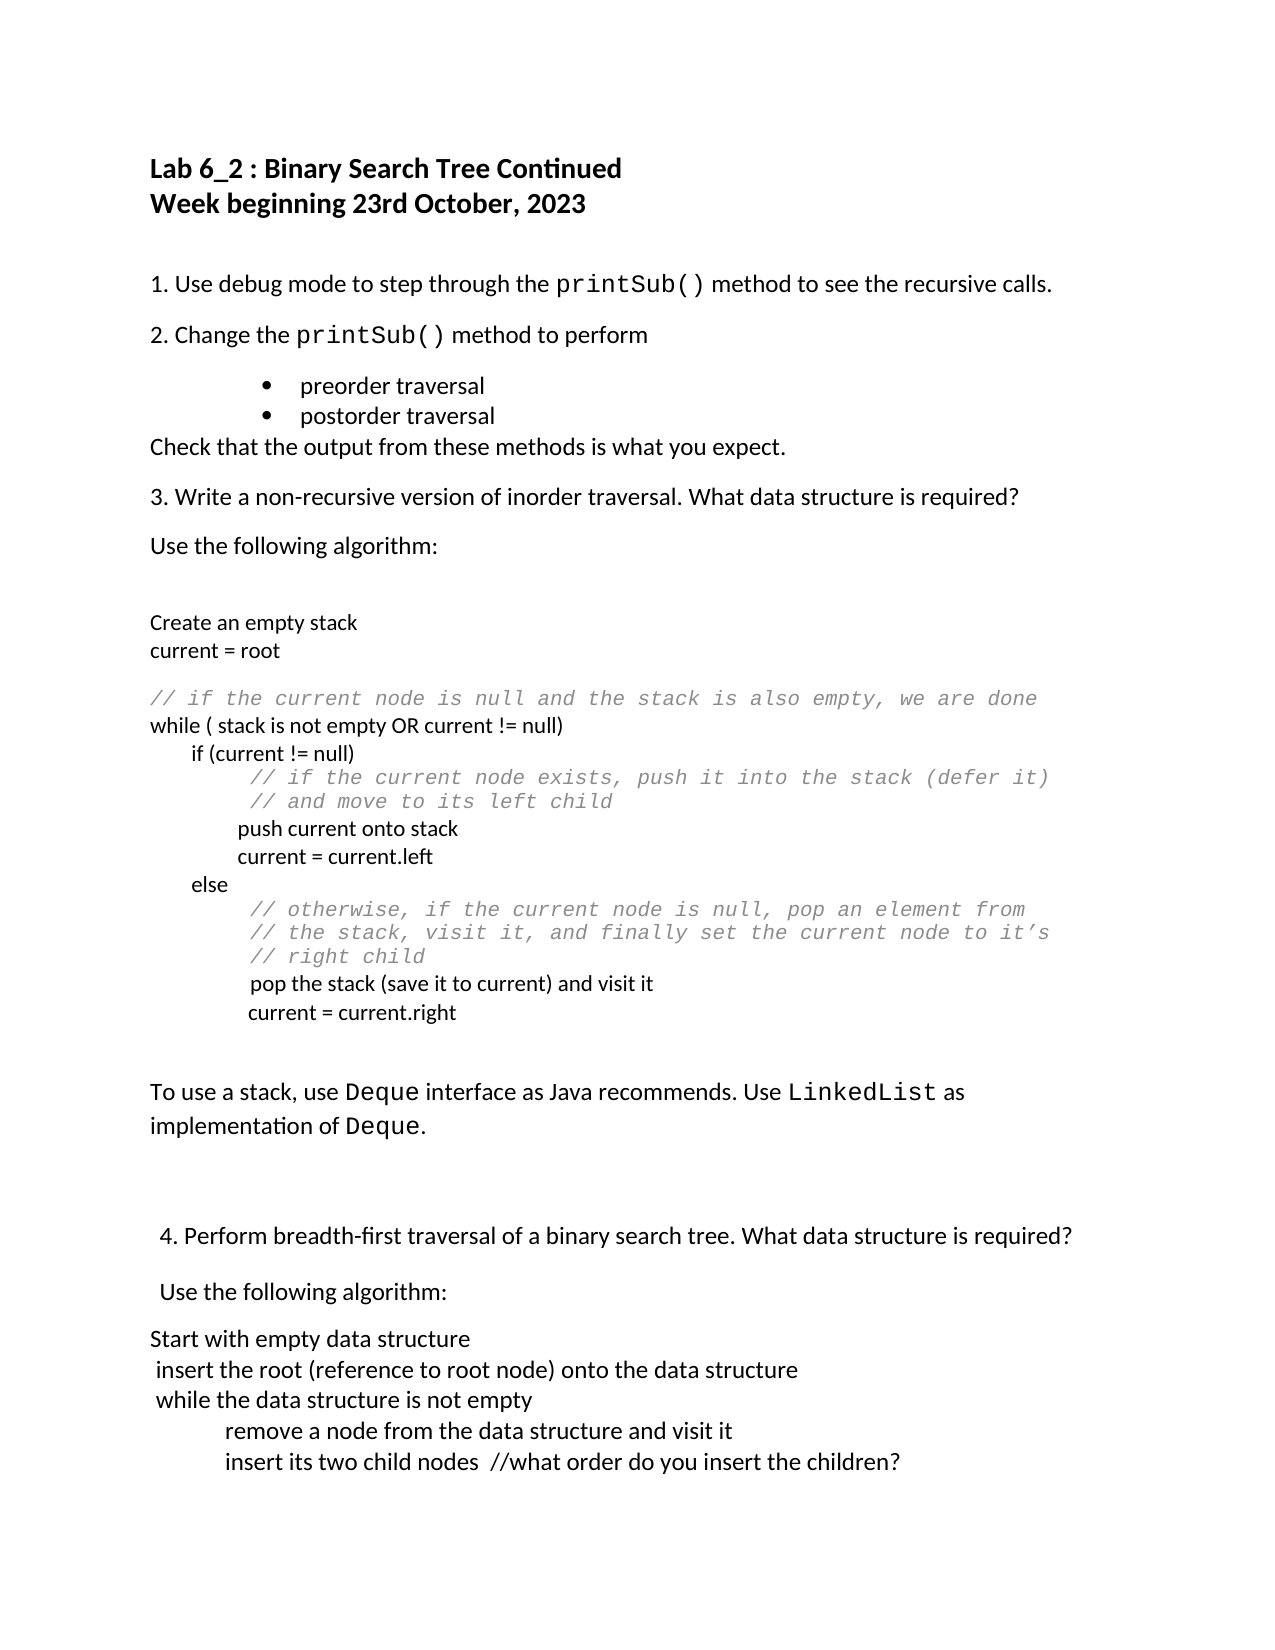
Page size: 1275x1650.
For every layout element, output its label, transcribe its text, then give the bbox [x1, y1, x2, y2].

text Check that the output from these methods is what you expect. [150, 431, 1125, 462]
text while ( stack is not empty OR current != null) [150, 711, 1125, 739]
text Start with empty data structure [150, 1324, 1125, 1354]
subtitle Week beginning 23rd October, 2023 [150, 186, 1125, 221]
text 1. Use debug mode to step through the printSub() method to see the recursive calls. [150, 268, 1125, 300]
list preorder traversal [262, 370, 1125, 401]
text To use a stack, use Deque interface as Java recommends. Use LinkedList as implementation of Deque. [150, 1076, 1125, 1142]
text 4. Perform breadth-first traversal of a binary search tree. What data structure is required? [159, 1210, 1125, 1250]
text 2. Change the printSub() method to perform [150, 319, 1125, 351]
list postorder traversal [262, 401, 1125, 431]
text 3. Write a non-recursive version of inorder traversal. What data structure is required? [150, 481, 1125, 511]
text current = current.right [150, 998, 1125, 1026]
text // otherwise, if the current node is null, pop an element from // the stack, visit it, and finally set the current node to it’s // right child pop the stack (save it to current) and visit it [150, 898, 1125, 998]
text while the data structure is not empty [150, 1385, 1125, 1415]
text push current onto stack [150, 814, 1125, 842]
text // if the current node exists, push it into the stack (defer it) // and move to its left child [150, 767, 1125, 814]
text Create an empty stack [150, 608, 1125, 636]
text remove a node from the data structure and visit it [150, 1415, 1125, 1446]
text // if the current node is null and the stack is also empty, we are done [150, 687, 1125, 711]
text if (current != null) [150, 739, 1125, 767]
text insert its two child nodes //what order do you insert the children? [150, 1446, 1125, 1476]
text else [150, 871, 1125, 898]
text insert the root (reference to root node) onto the data structure [150, 1354, 1125, 1385]
text current = root [150, 636, 1125, 664]
subtitle Lab 6_2 : Binary Search Tree Continued [150, 150, 1125, 186]
text current = current.left [150, 842, 1125, 871]
text Use the following algorithm: [159, 1267, 1125, 1307]
text Use the following algorithm: [150, 530, 1125, 561]
